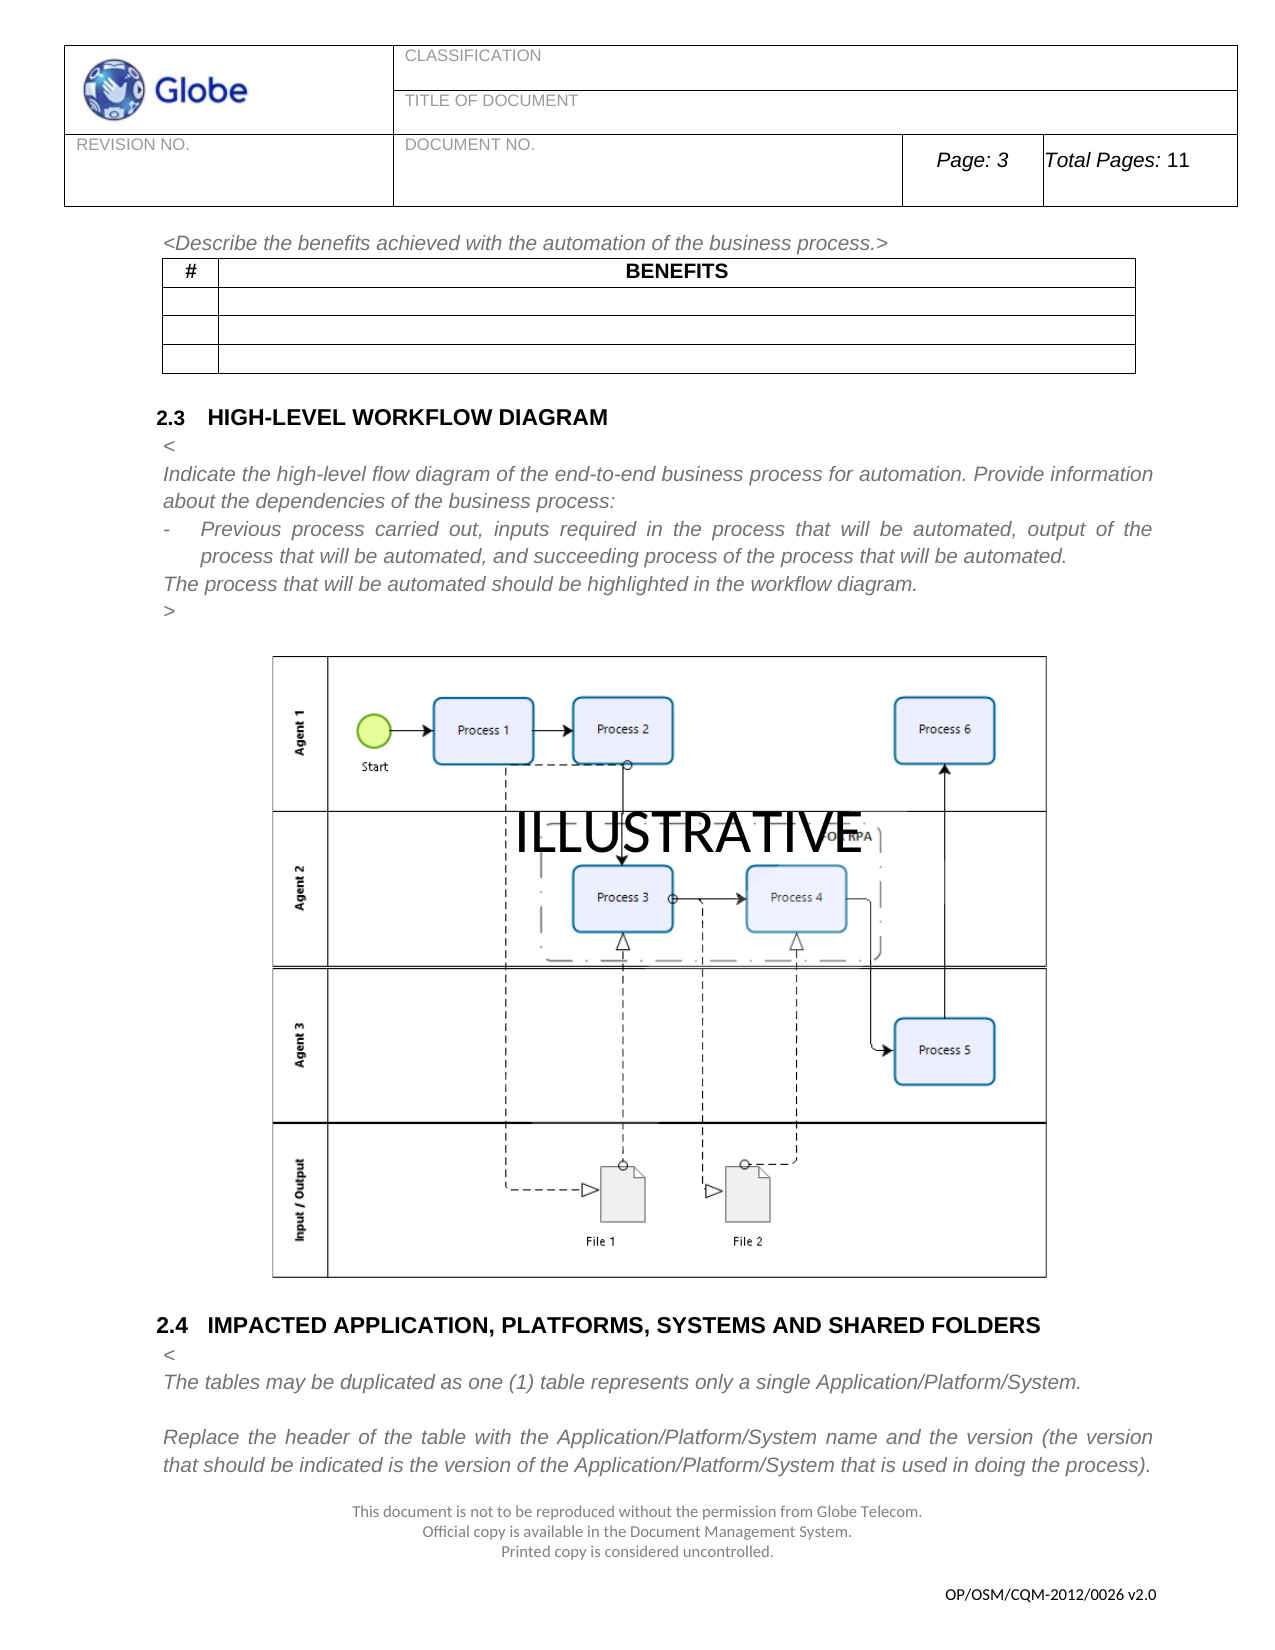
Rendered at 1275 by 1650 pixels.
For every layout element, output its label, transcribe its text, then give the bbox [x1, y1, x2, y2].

table_cell [163, 345, 218, 372]
text < [163, 1342, 1156, 1366]
subtitle HIGH-LEVEL WORKFLOW DIAGRAM [156, 404, 1156, 430]
text < [163, 434, 1156, 458]
list High/Medium frequency of occurrence [499, 783, 966, 1185]
table_cell [219, 316, 1135, 344]
list Previous process carried out, inputs required in the process that will be automated, output of the process that will be automated, and succeeding process of the process that will be automated. [163, 516, 1156, 568]
table_header BENEFITS [219, 259, 1135, 287]
text The tables may be duplicated as one (1) table represents only a single Application/Platform/System. [163, 1370, 1156, 1394]
text <Describe the benefits achieved with the automation of the business process.> [163, 231, 1156, 255]
table_cell [219, 288, 1135, 315]
table_cell [219, 345, 1135, 372]
text The process that will be automated should be highlighted in the workflow diagram. [163, 571, 1156, 595]
picture [76, 52, 268, 127]
table_cell [163, 288, 218, 315]
text > [163, 599, 1156, 623]
table_header # [163, 259, 218, 287]
picture [272, 656, 1047, 1279]
subtitle IMPACTED APPLICATION, PLATFORMS, SYSTEMS AND SHARED FOLDERS [156, 1312, 1156, 1339]
table_cell [163, 316, 218, 344]
text Replace the header of the table with the Application/Platform/System name and the version (the version that should be indicated is the version of the Application/Platform/System that is used in doing the process). [163, 1425, 1156, 1476]
